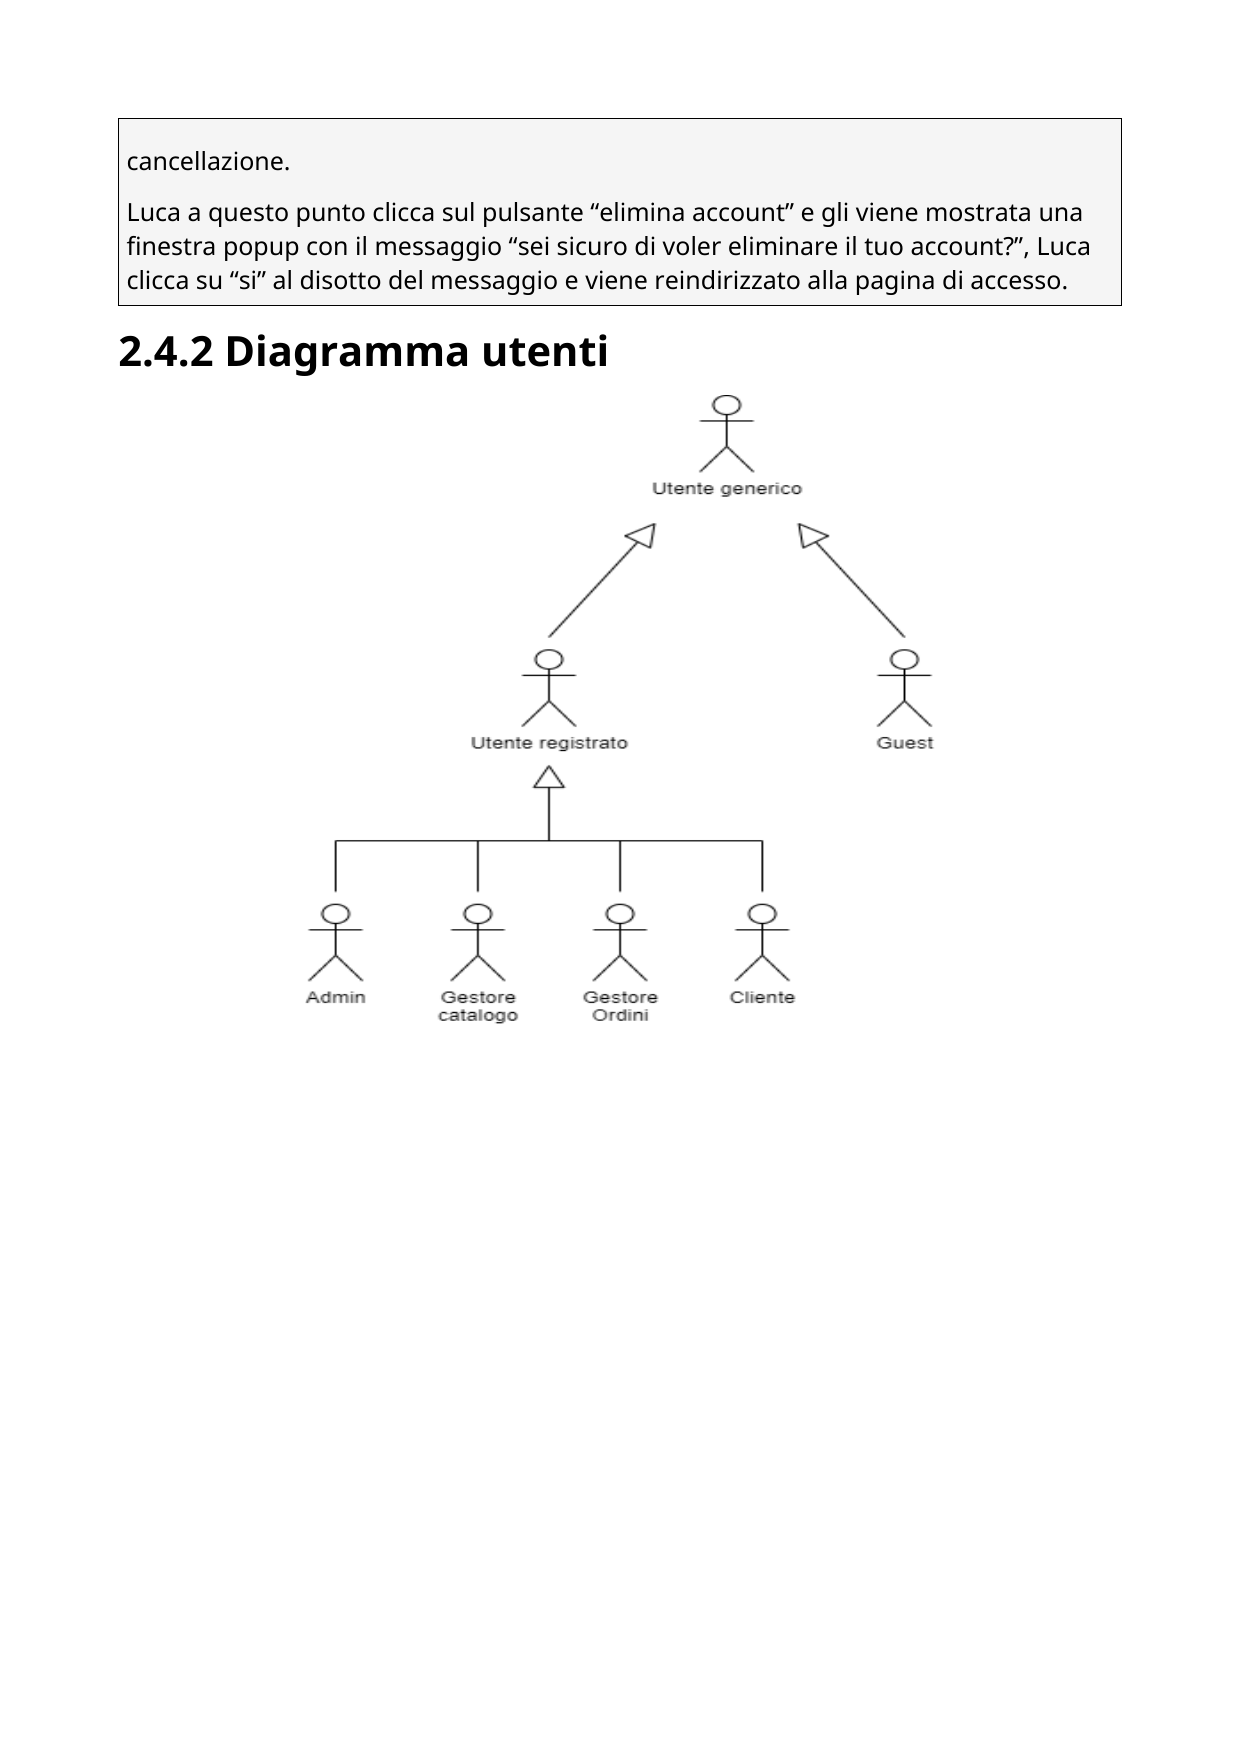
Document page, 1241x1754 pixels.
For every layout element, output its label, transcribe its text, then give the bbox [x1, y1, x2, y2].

picture [305, 395, 936, 1026]
text 2.4.2 Diagramma utenti [118, 322, 1122, 379]
